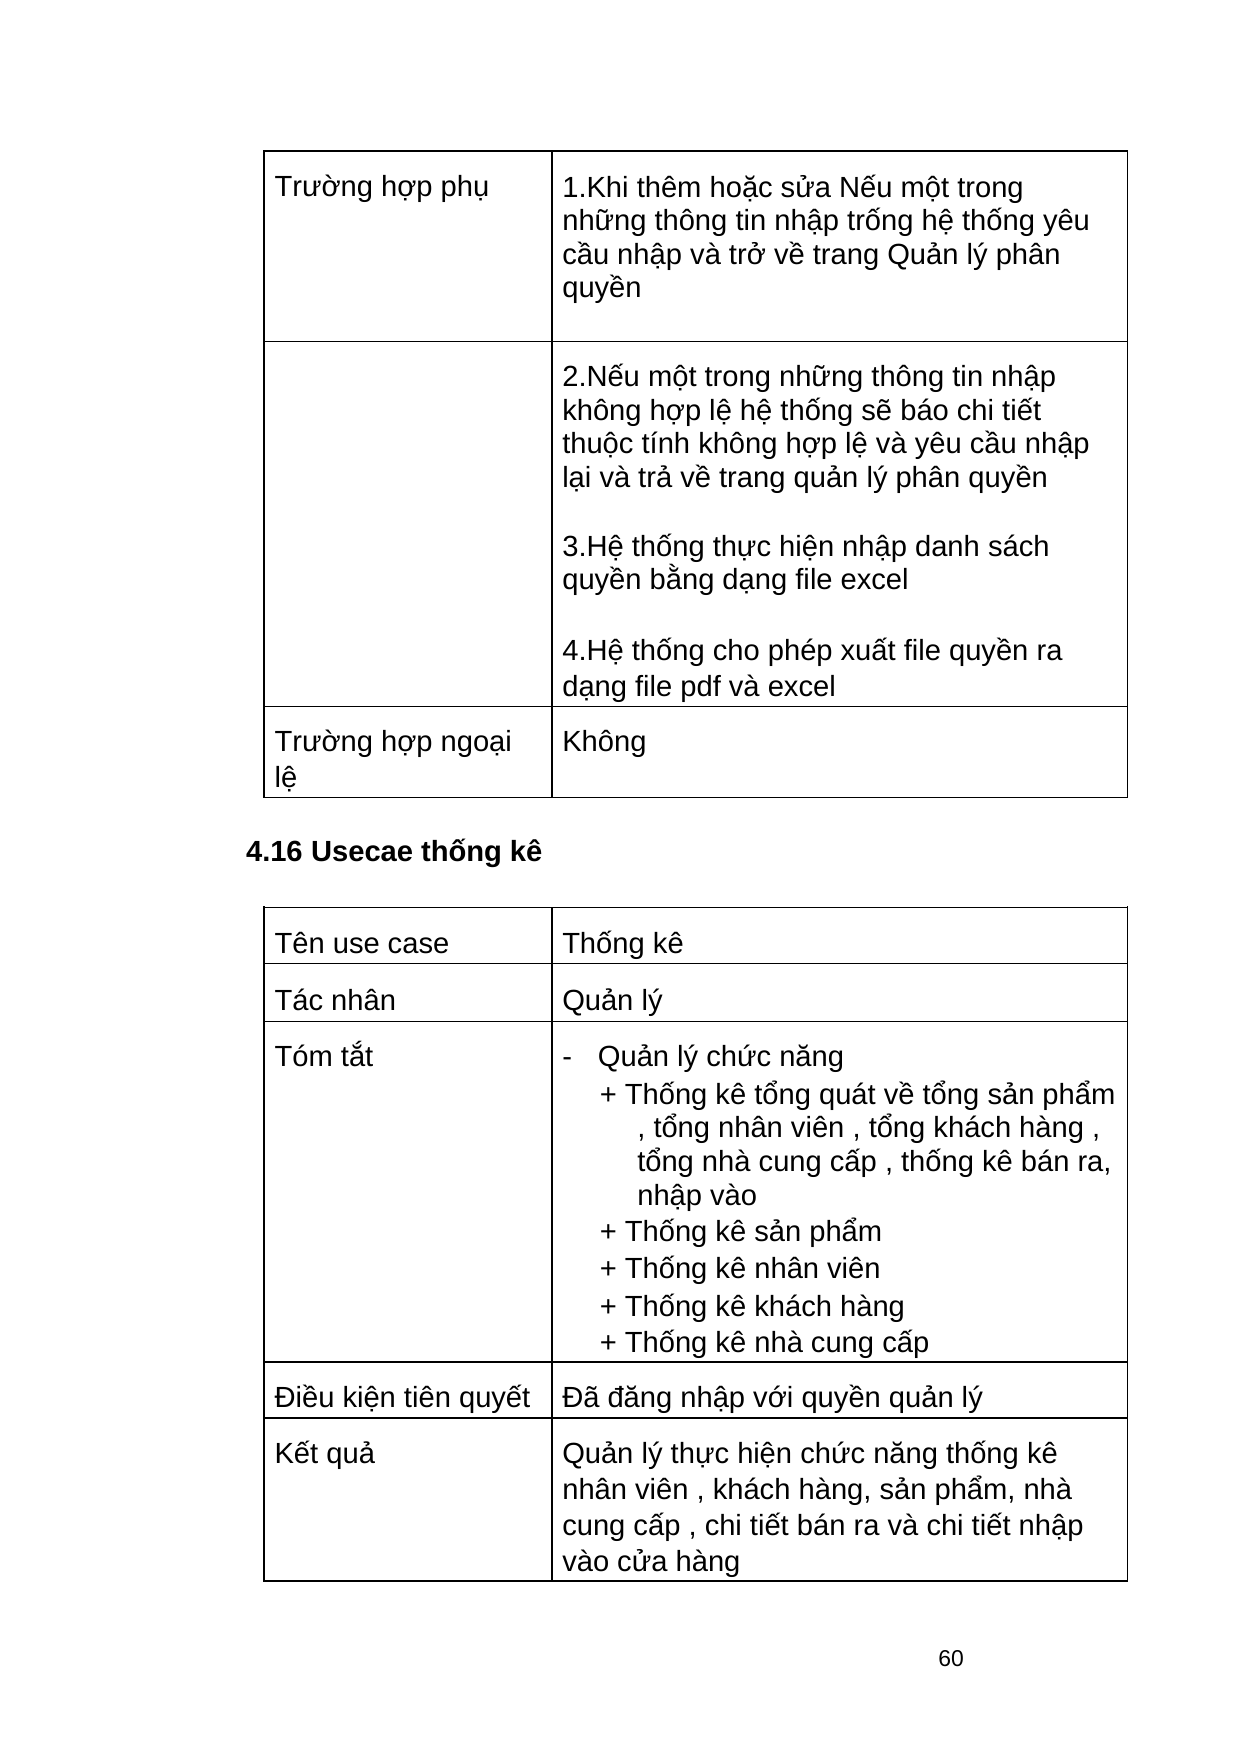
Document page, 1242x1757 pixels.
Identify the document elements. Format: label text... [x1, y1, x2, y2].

table_cell Tóm tắt [265, 1022, 551, 1361]
table_cell Không [553, 707, 1127, 796]
table_cell Kết quả [265, 1419, 551, 1580]
table_header Thống kê [553, 908, 1127, 963]
table_cell Quản lý [553, 964, 1127, 1021]
table_cell [265, 342, 551, 706]
table_cell Trường hợp phụ [265, 152, 551, 341]
table_cell Đã đăng nhập với quyền quản lý [553, 1363, 1127, 1417]
table_cell Điều kiện tiên quyết [265, 1363, 551, 1417]
table_cell Tác nhân [265, 964, 551, 1021]
table_header Tên use case [265, 908, 551, 963]
table_cell 2.Nếu một trong những thông tin nhập không hợp lệ hệ thống sẽ báo chi tiết thuộc tính không hợp lệ và yêu cầu nhập lại và trả về trang quản lý phân quyền 3.Hệ thống thực hiện nhập danh sách quyền bằng dạng file excel 4.Hệ thống cho phép xuất file quyền ra dạng file pdf và excel [553, 342, 1127, 706]
table_cell Trường hợp ngoại lệ [265, 707, 551, 796]
table_cell - Quản lý chức năng + Thống kê tổng quát về tổng sản phẩm , tổng nhân viên , tổng khách hàng , tổng nhà cung cấp , thống kê bán ra, nhập vào + Thống kê sản phẩm + Thống kê nhân viên + Thống kê khách hàng + Thống kê nhà cung cấp [553, 1022, 1127, 1361]
list Usecae thống kê [246, 834, 1054, 868]
table_cell 1.Khi thêm hoặc sửa Nếu một trong những thông tin nhập trống hệ thống yêu cầu nhập và trở về trang Quản lý phân quyền [553, 152, 1127, 341]
table_cell Quản lý thực hiện chức năng thống kê nhân viên , khách hàng, sản phẩm, nhà cung cấp , chi tiết bán ra và chi tiết nhập vào cửa hàng [553, 1419, 1127, 1580]
